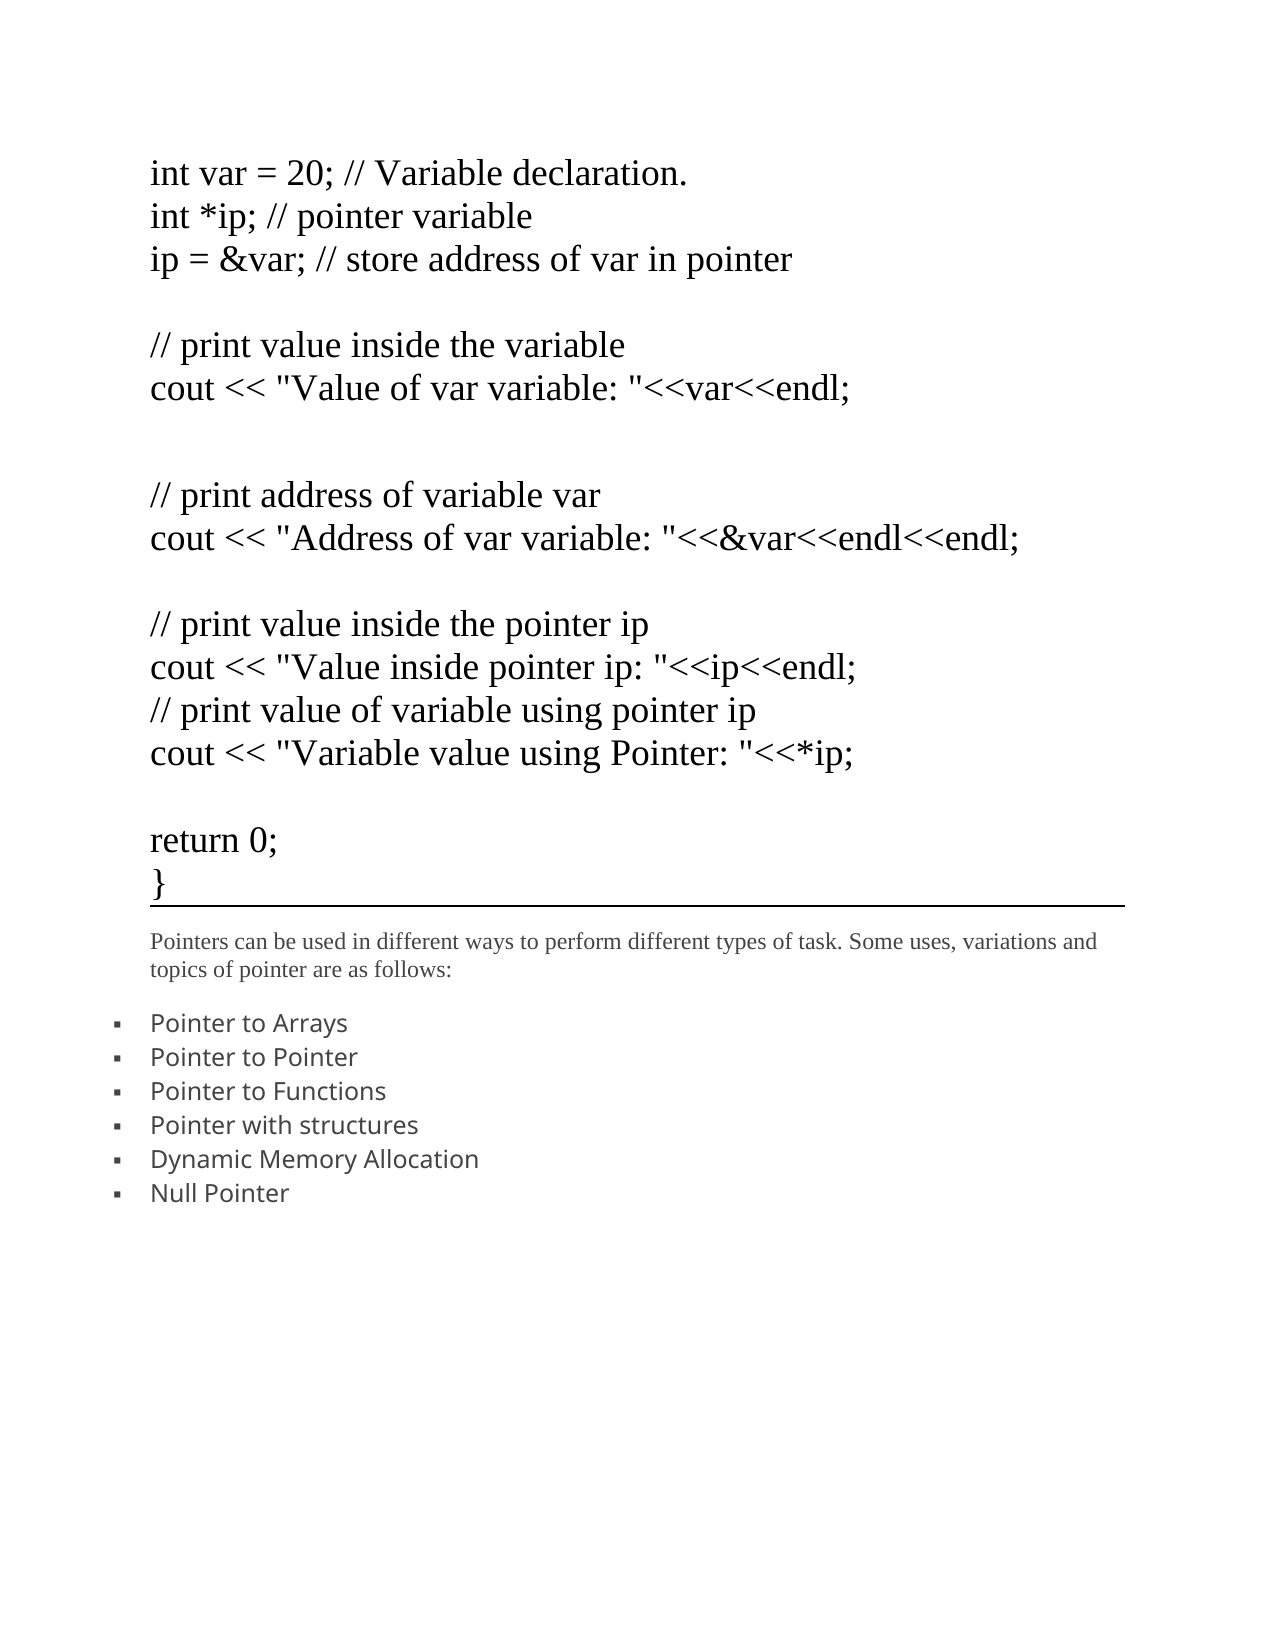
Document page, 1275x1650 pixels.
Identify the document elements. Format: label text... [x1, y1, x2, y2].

list Pointer with structures [112, 1108, 1125, 1142]
list Null Pointer [112, 1176, 1125, 1210]
text cout << "Variable value using Pointer: "<<*ip; [150, 731, 1125, 774]
text return 0; [150, 817, 1125, 860]
text // print value inside the variable [150, 322, 1125, 366]
text cout << "Value inside pointer ip: "<<ip<<endl; [150, 644, 1125, 688]
text Pointers can be used in different ways to perform different types of task. Some uses, variations and topics of pointer are as follows: [150, 927, 1125, 982]
text // print value inside the pointer ip [150, 601, 1125, 644]
text cout << "Value of var variable: "<<var<<endl; [150, 366, 1125, 409]
text // print address of variable var [150, 472, 1125, 515]
text ip = &var; // store address of var in pointer [150, 236, 1125, 279]
list Pointer to Functions [112, 1074, 1125, 1108]
text int *ip; // pointer variable [150, 193, 1125, 236]
list Dynamic Memory Allocation [112, 1142, 1125, 1176]
list Pointer to Pointer [112, 1040, 1125, 1074]
list Pointer to Arrays [112, 1006, 1125, 1040]
text } [150, 860, 1125, 905]
text int var = 20; // Variable declaration. [150, 150, 1125, 193]
text cout << "Address of var variable: "<<&var<<endl<<endl; [150, 515, 1125, 558]
text // print value of variable using pointer ip [150, 688, 1125, 731]
